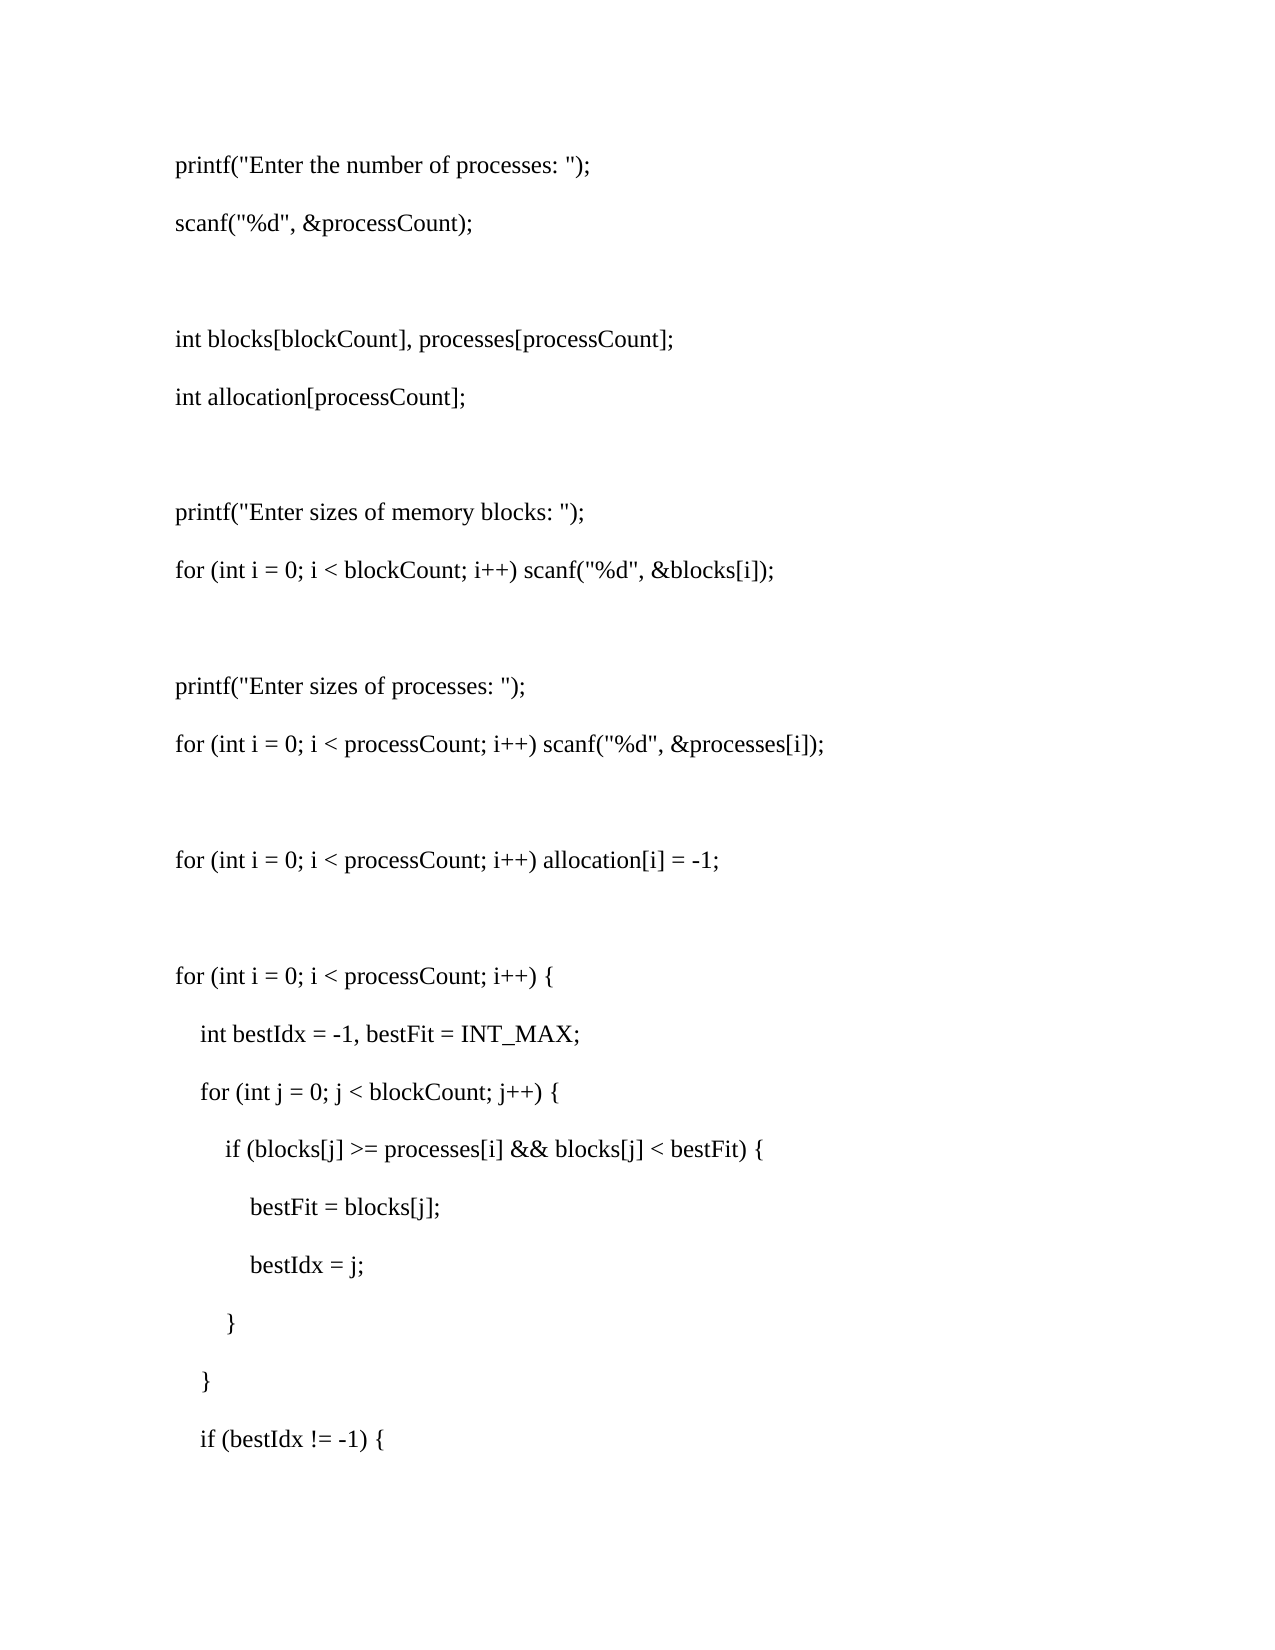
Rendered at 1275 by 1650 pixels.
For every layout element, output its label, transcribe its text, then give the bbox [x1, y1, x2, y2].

text if (bestIdx != -1) { [150, 1424, 1125, 1453]
text for (int i = 0; i < processCount; i++) scanf("%d", &processes[i]); [150, 729, 1125, 758]
text scanf("%d", &processCount); [150, 208, 1125, 237]
text for (int j = 0; j < blockCount; j++) { [150, 1077, 1125, 1105]
text int allocation[processCount]; [150, 382, 1125, 410]
text } [150, 1308, 1125, 1337]
text bestIdx = j; [150, 1250, 1125, 1279]
text printf("Enter sizes of memory blocks: "); [150, 497, 1125, 526]
text for (int i = 0; i < processCount; i++) allocation[i] = -1; [150, 845, 1125, 874]
text for (int i = 0; i < blockCount; i++) scanf("%d", &blocks[i]); [150, 555, 1125, 584]
text printf("Enter the number of processes: "); [150, 150, 1125, 179]
text } [150, 1366, 1125, 1395]
text bestFit = blocks[j]; [150, 1192, 1125, 1221]
text printf("Enter sizes of processes: "); [150, 671, 1125, 700]
text if (blocks[j] >= processes[i] && blocks[j] < bestFit) { [150, 1134, 1125, 1163]
text int blocks[blockCount], processes[processCount]; [150, 324, 1125, 352]
text int bestIdx = -1, bestFit = INT_MAX; [150, 1019, 1125, 1047]
text for (int i = 0; i < processCount; i++) { [150, 961, 1125, 989]
